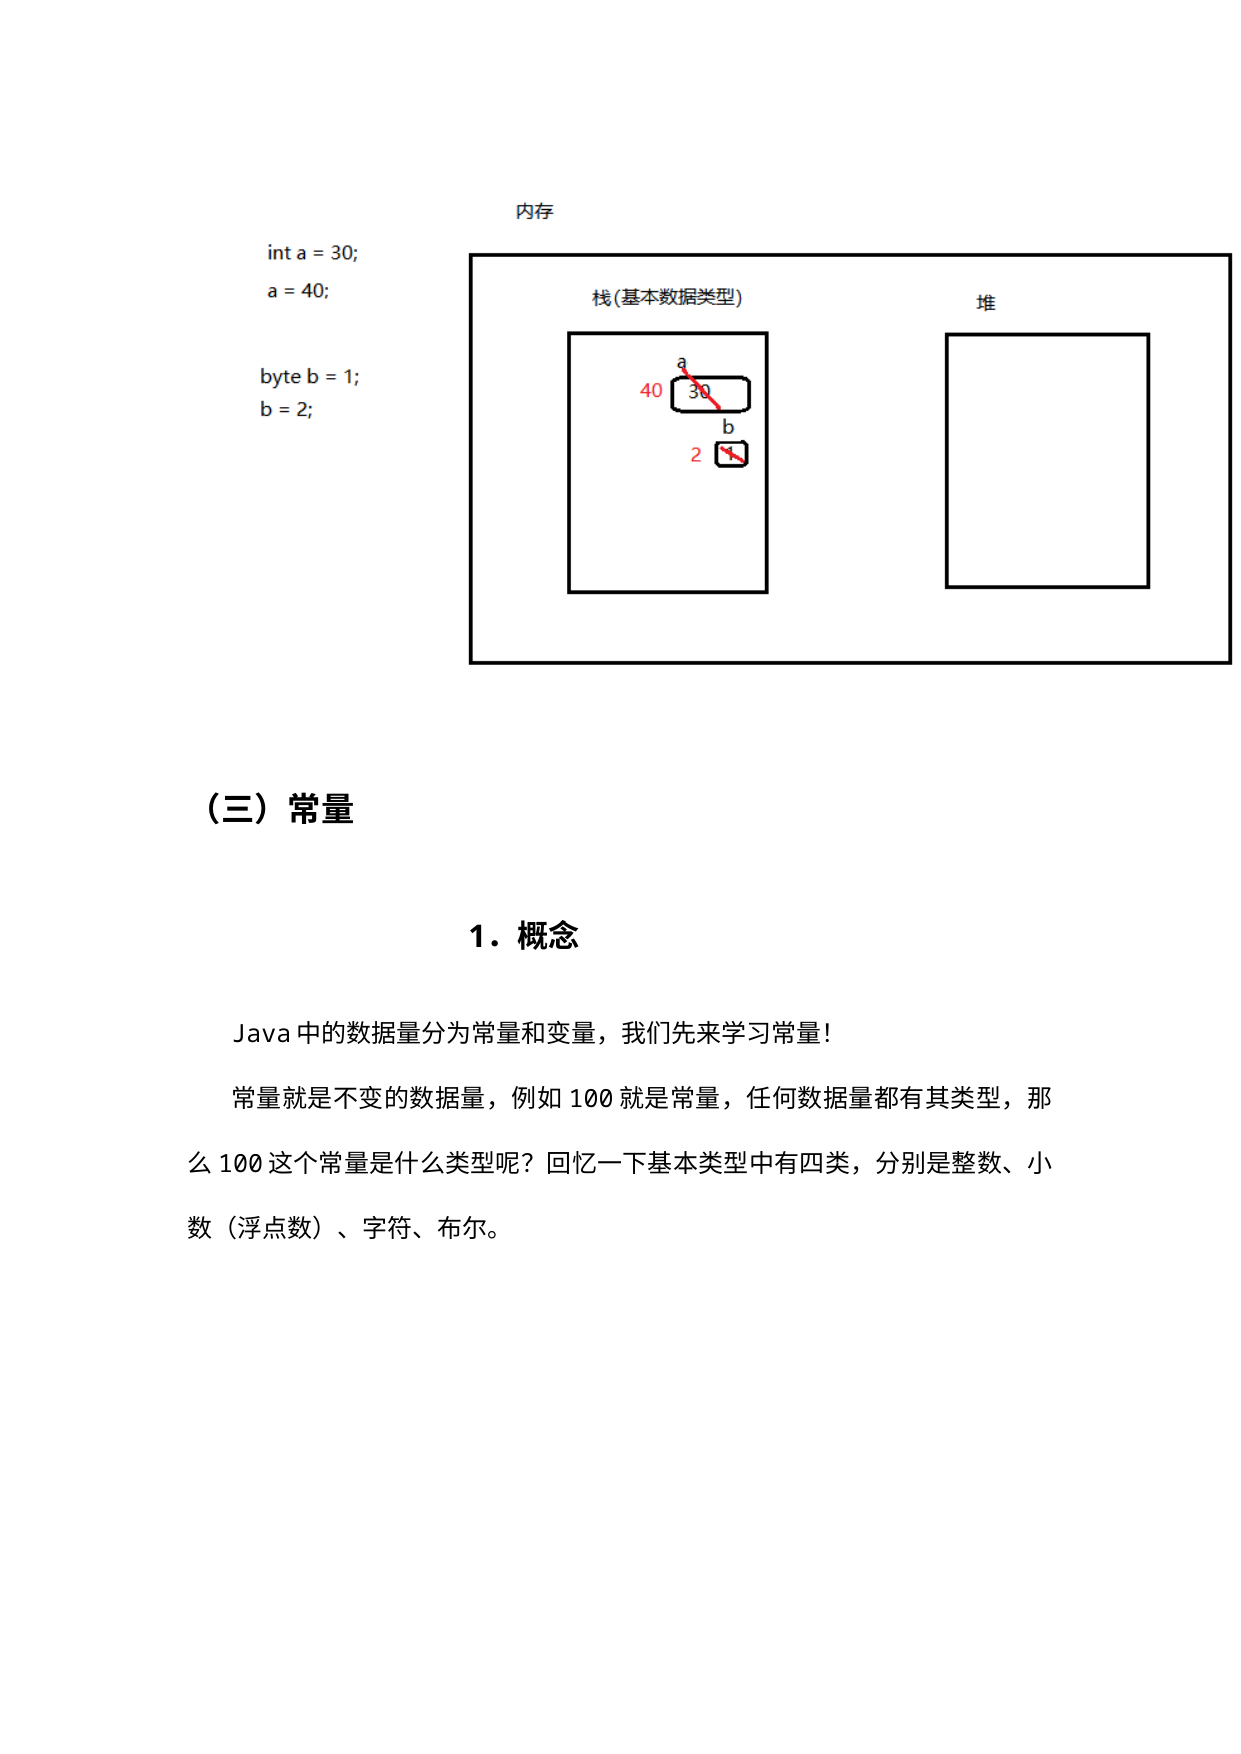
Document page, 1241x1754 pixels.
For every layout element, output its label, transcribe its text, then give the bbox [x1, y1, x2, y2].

subtitle 常量 [187, 774, 1053, 839]
subtitle 概念 [426, 901, 1053, 966]
text 常量就是不变的数据量，例如100就是常量，任何数据量都有其类型，那么100这个常量是什么类型呢？回忆一下基本类型中有四类，分别是整数、小数（浮点数）、字符、布尔。 [187, 1064, 1053, 1259]
picture [231, 162, 1241, 718]
text Java中的数据量分为常量和变量，我们先来学习常量！ [187, 999, 1053, 1064]
